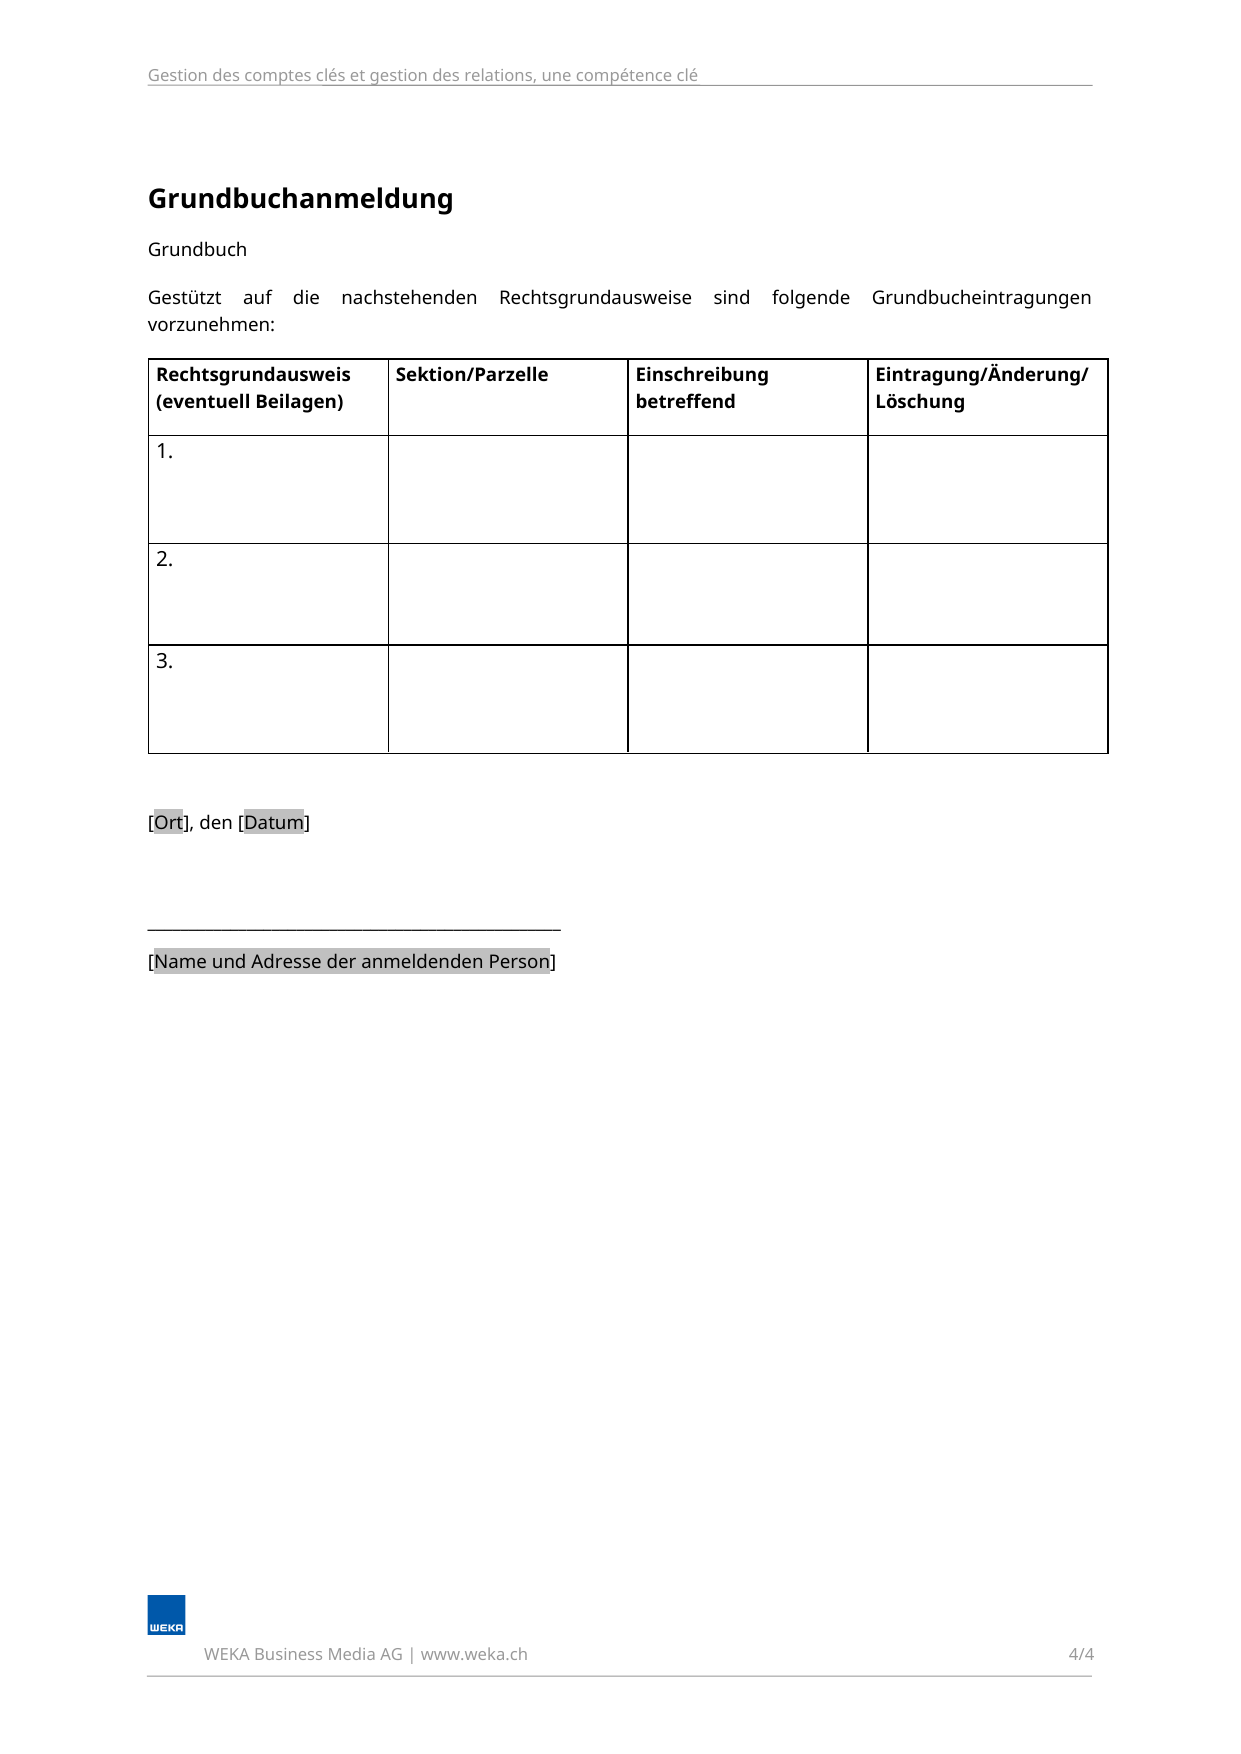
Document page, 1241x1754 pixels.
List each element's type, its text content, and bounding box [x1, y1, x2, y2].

table_cell [149, 646, 388, 752]
table_header Rechtsgrundausweis (eventuell Beilagen) [149, 360, 388, 434]
text Grundbuch [148, 235, 1092, 262]
text Grundbuchanmeldung [148, 187, 1092, 214]
table_cell [149, 544, 388, 644]
table_cell [869, 646, 1107, 752]
table_cell [389, 544, 627, 644]
table_cell [149, 436, 388, 543]
table_cell [869, 436, 1107, 543]
table_cell [629, 544, 867, 644]
text Gestützt auf die nachstehenden Rechtsgrundausweise sind folgende Grundbucheintragungen vorzunehmen: [148, 283, 1092, 337]
text [Name und Adresse der anmeldenden Person] [148, 947, 1092, 974]
table_cell [869, 544, 1107, 644]
picture [147, 1595, 186, 1635]
text [Ort], den [Datum] [148, 807, 1092, 834]
table_header Sektion/Parzelle [389, 360, 627, 434]
table_cell [389, 646, 627, 752]
table_cell [389, 436, 627, 543]
table_header Einschreibung betreffend [629, 360, 867, 434]
table_cell [629, 646, 867, 752]
table_header Eintragung/Änderung/Löschung [869, 360, 1107, 434]
table_cell [629, 436, 867, 543]
